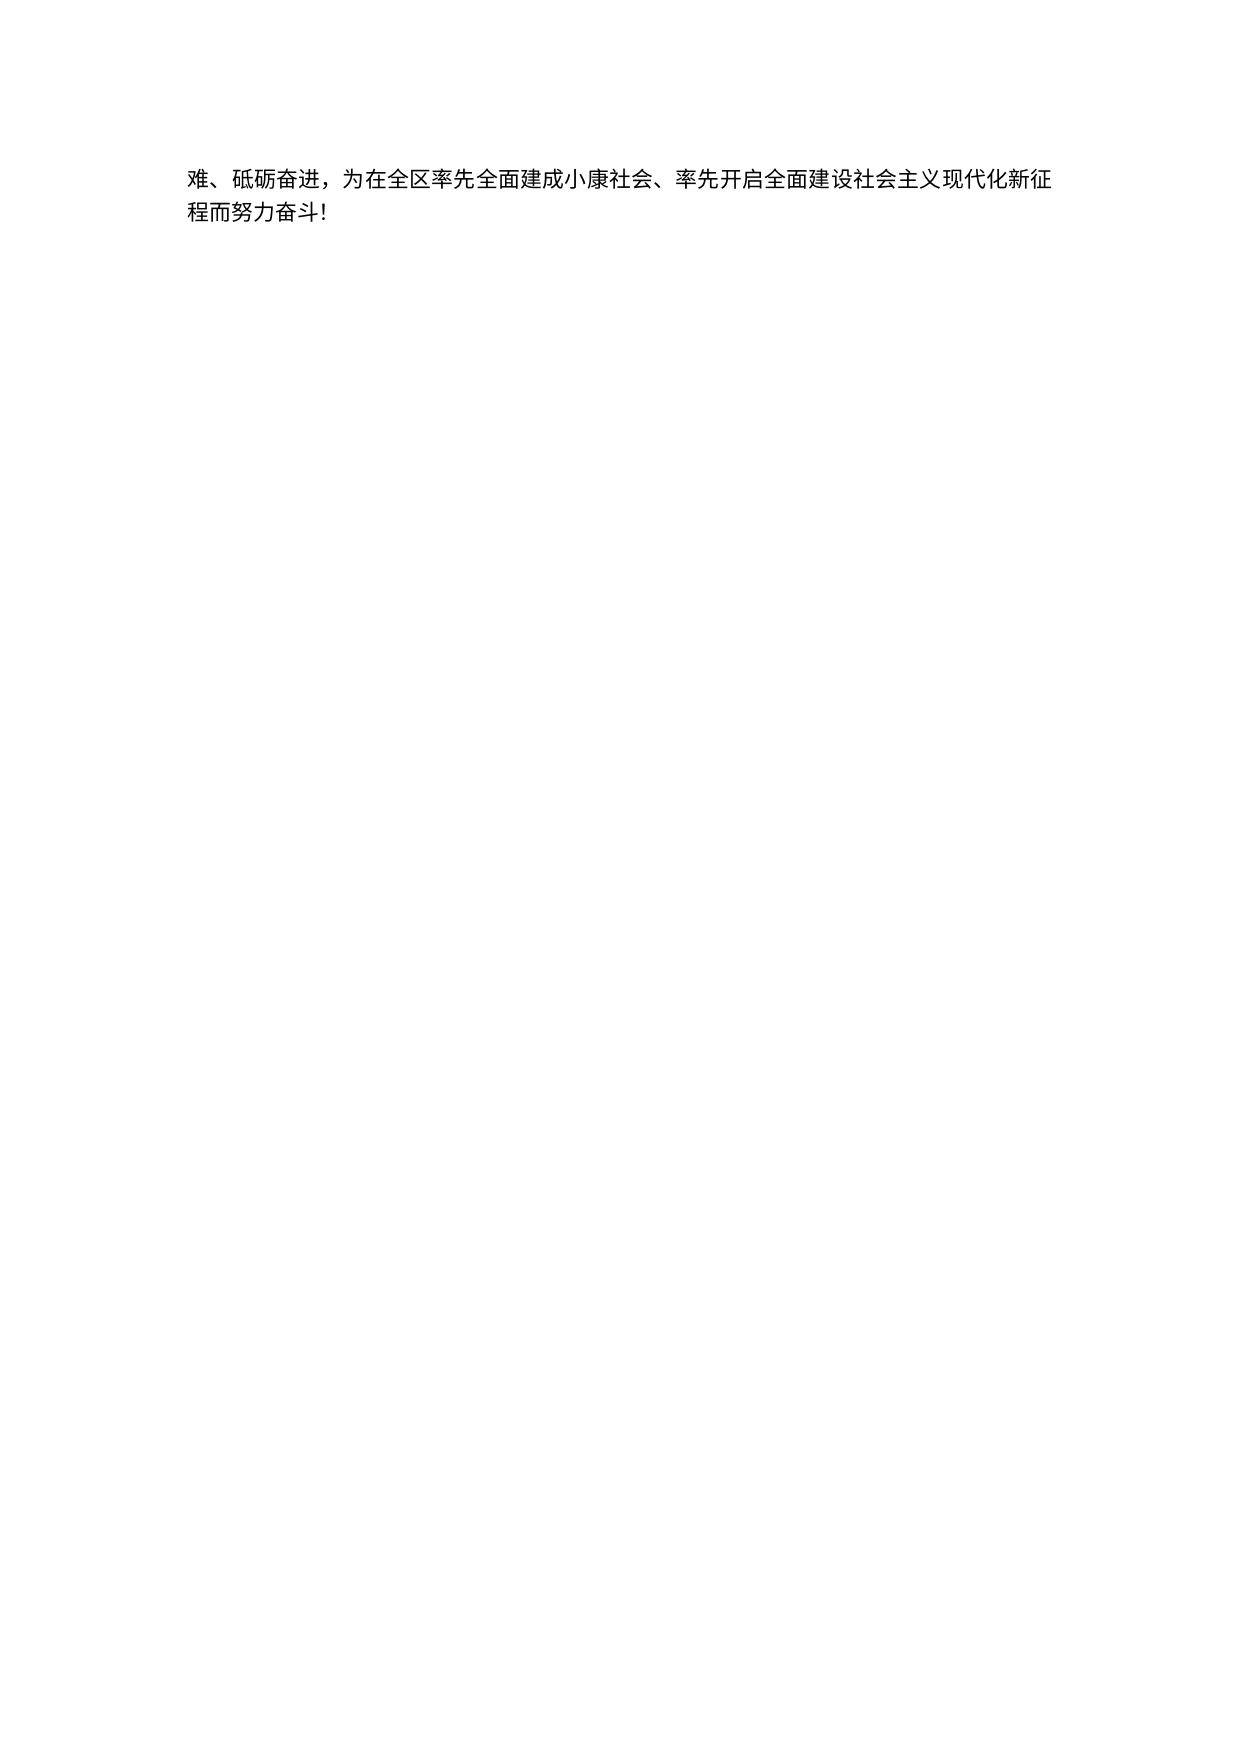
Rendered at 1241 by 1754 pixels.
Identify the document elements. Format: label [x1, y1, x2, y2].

text [187, 162, 1053, 227]
